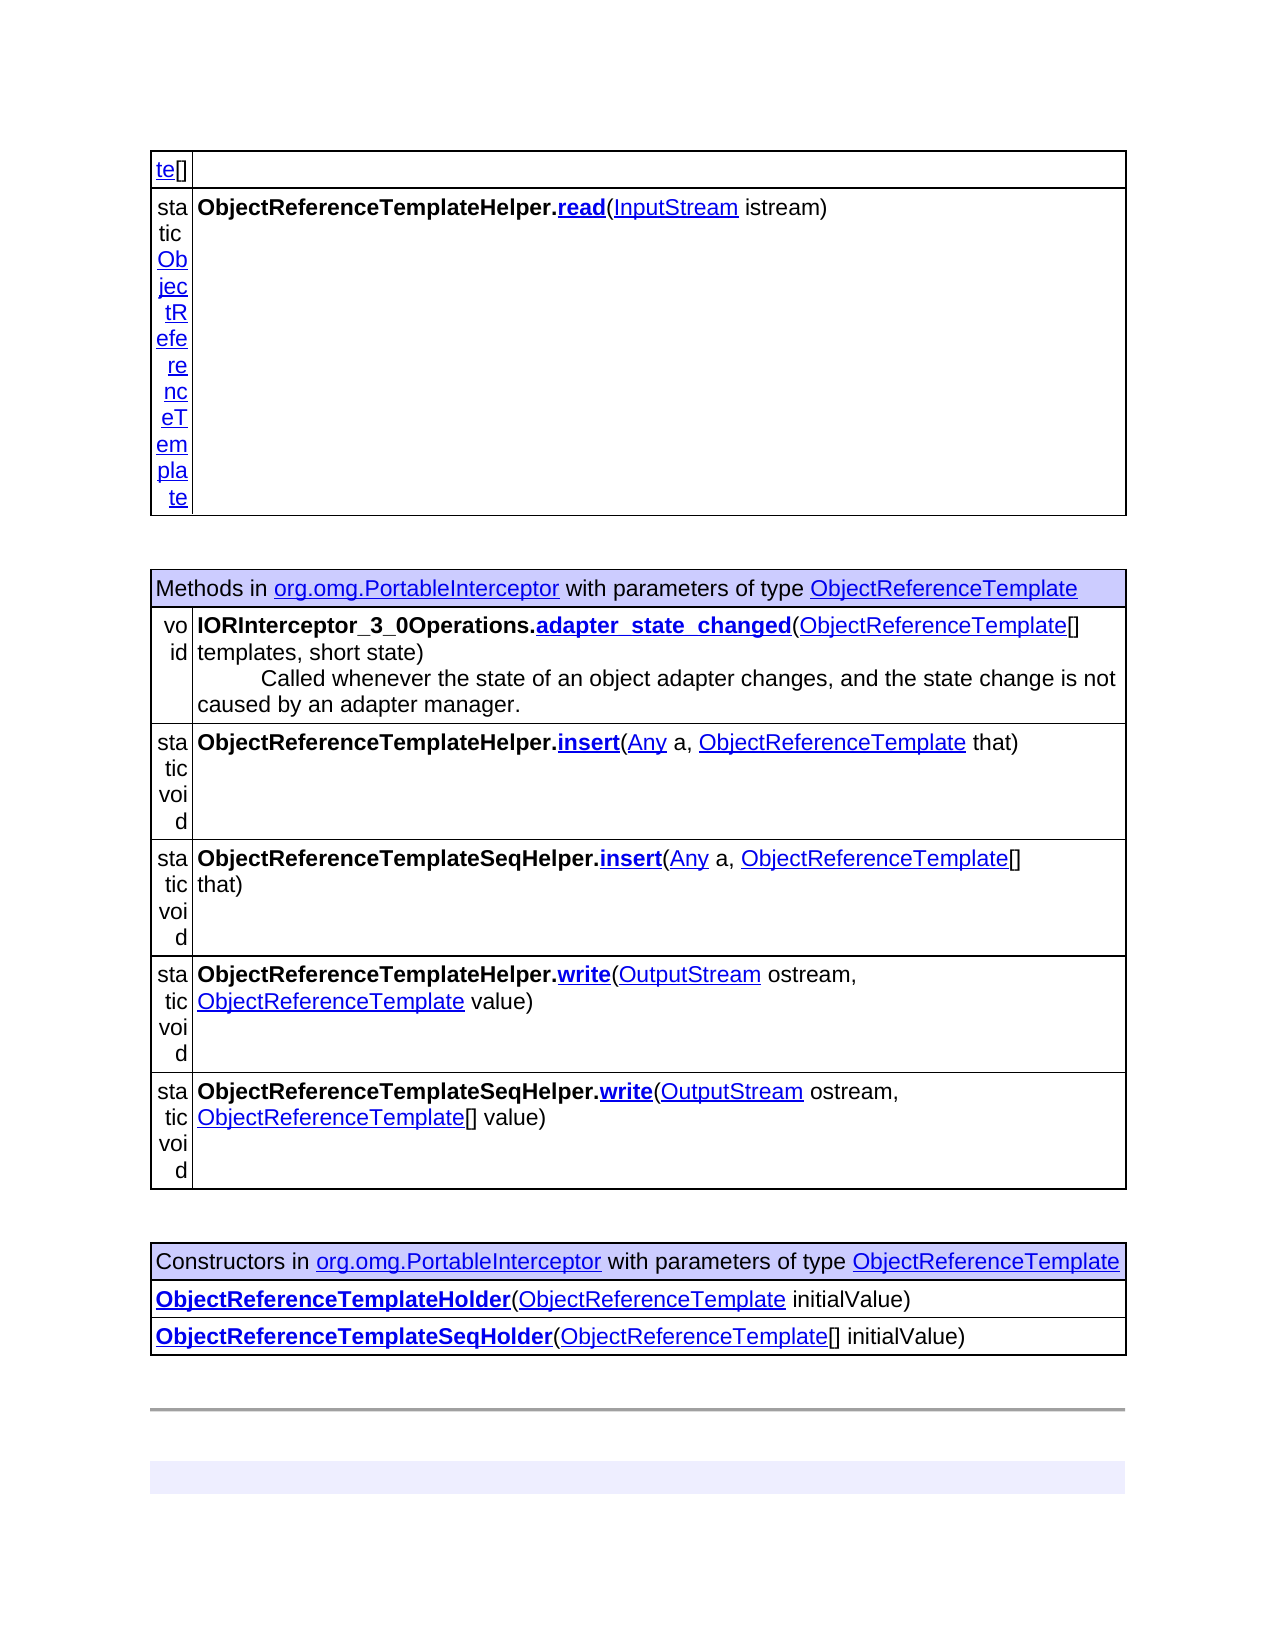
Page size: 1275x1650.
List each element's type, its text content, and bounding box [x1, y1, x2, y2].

table_cell ObjectReferenceTemplateSeqHelper.write(OutputStream ostream, ObjectReferenceTemplate[] value) [193, 1073, 1125, 1188]
table_header Methods in org.omg.PortableInterceptor with parameters of type ObjectReferenceTemplate [152, 570, 1125, 606]
table_cell ObjectReferenceTemplateHelper.read(InputStream istream) [193, 189, 1125, 514]
table_cell void [152, 608, 192, 722]
table_cell ObjectReferenceTemplateSeqHolder(ObjectReferenceTemplate[] initialValue) [152, 1318, 1125, 1354]
table_cell static void [152, 957, 192, 1071]
table_cell static void [152, 724, 192, 839]
table_cell ObjectReferenceTemplateHelper.insert(Any a, ObjectReferenceTemplate that) [193, 724, 1125, 839]
table_cell ObjectReferenceTemplateSeqHelper.insert(Any a, ObjectReferenceTemplate[] that) [193, 840, 1125, 955]
table_cell IORInterceptor_3_0Operations.adapter_state_changed(ObjectReferenceTemplate[] templates, short state) Called whenever the state of an object adapter changes, and the state change is not caused by an adapter manager. [193, 608, 1125, 722]
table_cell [193, 152, 1125, 187]
table_cell static void [152, 840, 192, 955]
table_cell static void [152, 1073, 192, 1188]
table_cell ObjectReferenceTemplateHolder(ObjectReferenceTemplate initialValue) [152, 1281, 1125, 1317]
table_cell ObjectReferenceTemplateHelper.write(OutputStream ostream, ObjectReferenceTemplate value) [193, 957, 1125, 1071]
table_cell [152, 152, 192, 187]
table_cell static ObjectReferenceTemplate [152, 189, 192, 514]
table_header [150, 1461, 1125, 1494]
table_header Constructors in org.omg.PortableInterceptor with parameters of type ObjectReferenceTemplate [152, 1244, 1125, 1279]
